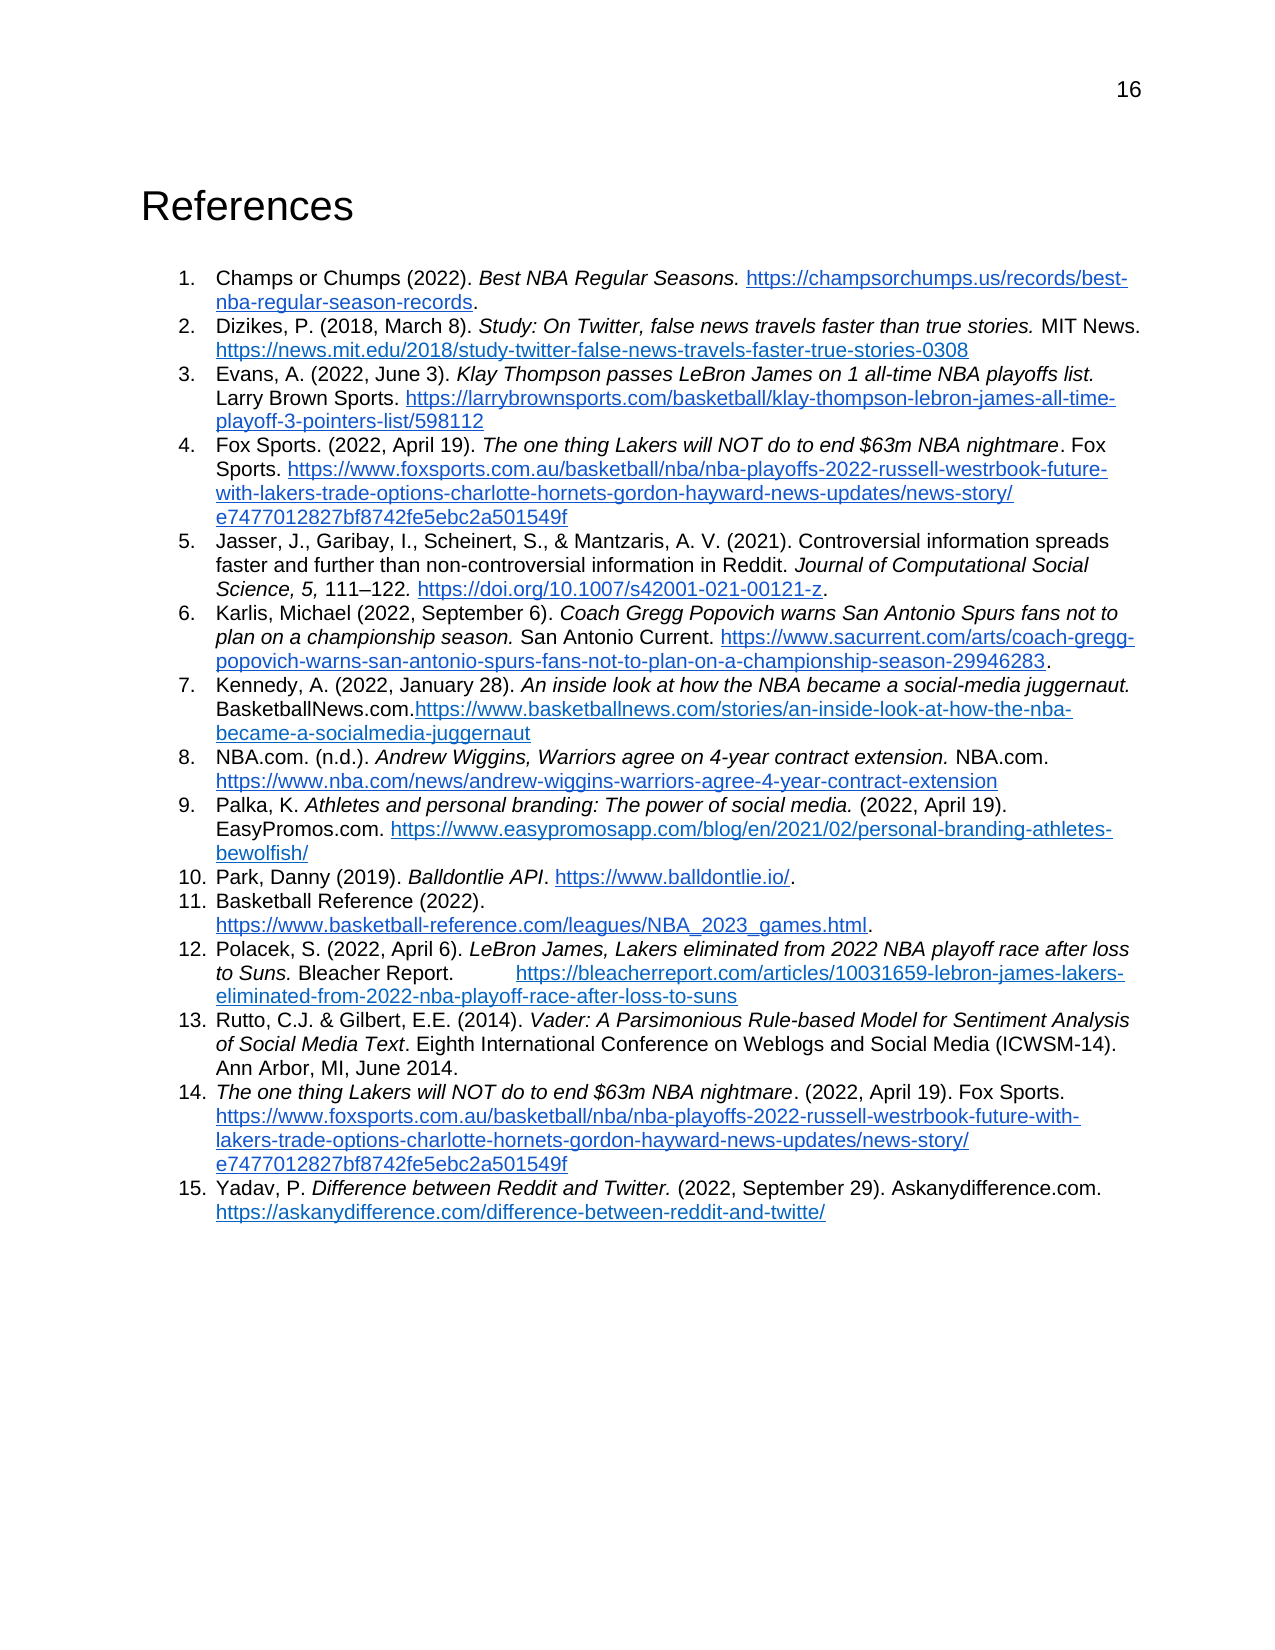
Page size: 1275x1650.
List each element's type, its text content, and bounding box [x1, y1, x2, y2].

list Basketball Reference (2022). https://www.basketball-reference.com/leagues/NBA_2023_games.html. [178, 888, 1143, 936]
list Evans, A. (2022, June 3). Klay Thompson passes LeBron James on 1 all-time NBA playoffs list. Larry Brown Sports. https://larrybrownsports.com/basketball/klay-thompson-lebron-james-all-time-playoff-3-pointers-list/598112 [178, 361, 1142, 433]
list Karlis, Michael (2022, September 6). Coach Gregg Popovich warns San Antonio Spurs fans not to plan on a championship season. San Antonio Current. https://www.sacurrent.com/arts/coach-gregg-popovich-warns-san-antonio-spurs-fans-not-to-plan-on-a-championship-season-29946283. [178, 601, 1143, 673]
list Park, Danny (2019). Balldontlie API. https://www.balldontlie.io/. [178, 864, 1143, 888]
list Polacek, S. (2022, April 6). LeBron James, Lakers eliminated from 2022 NBA playoff race after loss to Suns. Bleacher Report. https://bleacherreport.com/articles/10031659-lebron-james-lakers-eliminated-from-2022-nba-playoff-race-after-loss-to-suns [178, 936, 1143, 1008]
subtitle References [141, 181, 1143, 229]
list Fox Sports. (2022, April 19). The one thing Lakers will NOT do to end $63m NBA nightmare. Fox Sports. https://www.foxsports.com.au/basketball/nba/nba-playoffs-2022-russell-westrbook-future-with-lakers-trade-options-charlotte-hornets-gordon-hayward-news-updates/news-story/e7477012827bf8742fe5ebc2a501549f [178, 433, 1142, 529]
list Rutto, C.J. & Gilbert, E.E. (2014). Vader: A Parsimonious Rule-based Model for Sentiment Analysis of Social Media Text. Eighth International Conference on Weblogs and Social Media (ICWSM-14). Ann Arbor, MI, June 2014. [178, 1008, 1143, 1080]
list Palka, K. Athletes and personal branding: The power of social media. (2022, April 19). EasyPromos.com. https://www.easypromosapp.com/blog/en/2021/02/personal-branding-athletes-bewolfish/ [178, 793, 1143, 864]
list NBA.com. (n.d.). Andrew Wiggins, Warriors agree on 4-year contract extension. NBA.com. https://www.nba.com/news/andrew-wiggins-warriors-agree-4-year-contract-extension [178, 745, 1142, 793]
list Dizikes, P. (2018, March 8). Study: On Twitter, false news travels faster than true stories. MIT News. https://news.mit.edu/2018/study-twitter-false-news-travels-faster-true-stories-0308 [178, 313, 1143, 361]
list Jasser, J., Garibay, I., Scheinert, S., & Mantzaris, A. V. (2021). Controversial information spreads faster and further than non-controversial information in Reddit. Journal of Computational Social Science, 5, 111–122. https://doi.org/10.1007/s42001-021-00121-z. [178, 529, 1143, 601]
list Kennedy, A. (2022, January 28). An inside look at how the NBA became a social-media juggernaut. BasketballNews.com.https://www.basketballnews.com/stories/an-inside-look-at-how-the-nba-became-a-socialmedia-juggernaut [178, 673, 1143, 745]
list ‌The one thing Lakers will NOT do to end $63m NBA nightmare. (2022, April 19). Fox Sports. https://www.foxsports.com.au/basketball/nba/nba-playoffs-2022-russell-westrbook-future-with-lakers-trade-options-charlotte-hornets-gordon-hayward-news-updates/news-story/e7477012827bf8742fe5ebc2a501549f [178, 1080, 1142, 1176]
list Champs or Chumps (2022). Best NBA Regular Seasons. https://champsorchumps.us/records/best-nba-regular-season-records. [178, 266, 1143, 313]
list Yadav, P. Difference between Reddit and Twitter. (2022, September 29). Askanydifference.com. https://askanydifference.com/difference-between-reddit-and-twitte/ [178, 1176, 1143, 1224]
